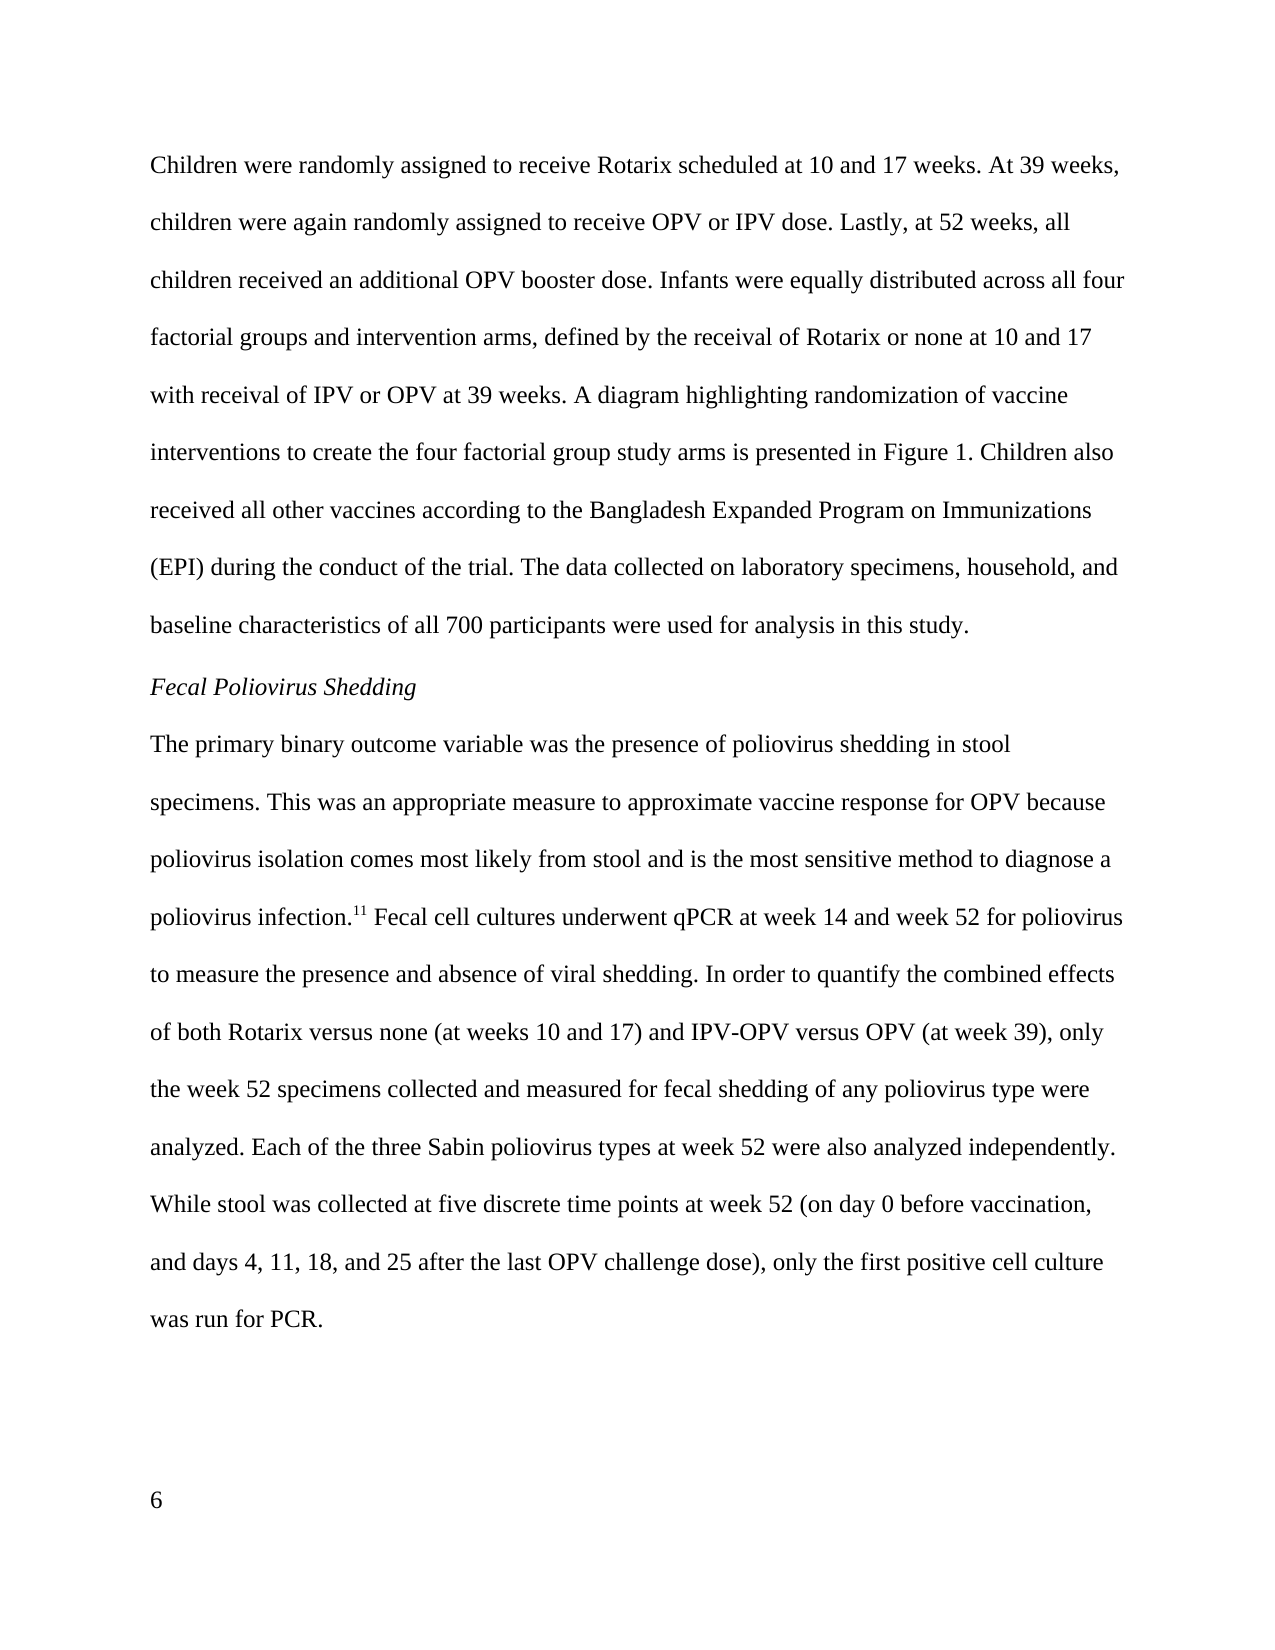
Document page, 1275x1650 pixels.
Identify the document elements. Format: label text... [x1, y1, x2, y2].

text The primary binary outcome variable was the presence of poliovirus shedding in stool specimens. This was an appropriate measure to approximate vaccine response for OPV because poliovirus isolation comes most likely from stool and is the most sensitive method to diagnose a poliovirus infection.11 Fecal cell cultures underwent qPCR at week 14 and week 52 for poliovirus to measure the presence and absence of viral shedding. In order to quantify the combined effects of both Rotarix versus none (at weeks 10 and 17) and IPV-OPV versus OPV (at week 39), only the week 52 specimens collected and measured for fecal shedding of any poliovirus type were analyzed. Each of the three Sabin poliovirus types at week 52 were also analyzed independently. While stool was collected at five discrete time points at week 52 (on day 0 before vaccination, and days 4, 11, 18, and 25 after the last OPV challenge dose), only the first positive cell culture was run for PCR. [150, 729, 1125, 1333]
subtitle Fecal Poliovirus Shedding [150, 672, 1125, 700]
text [150, 150, 1125, 639]
